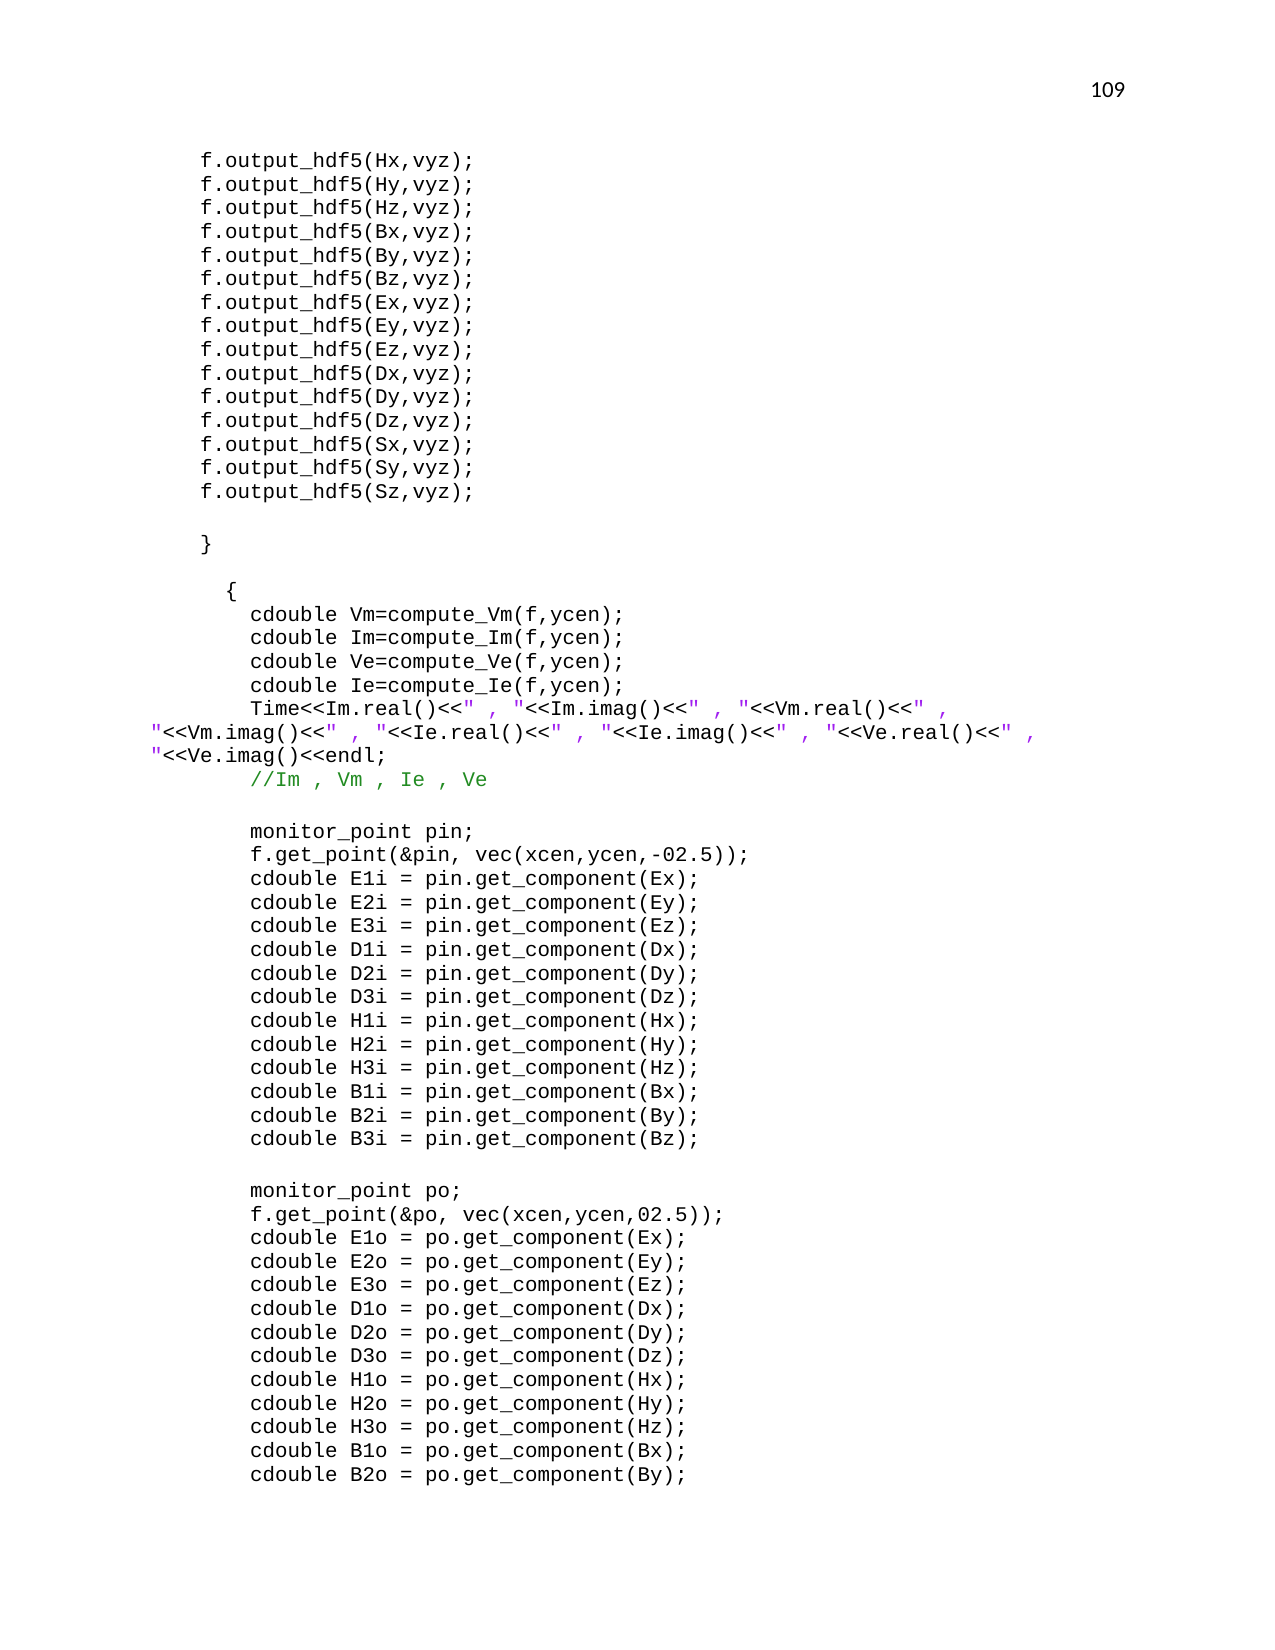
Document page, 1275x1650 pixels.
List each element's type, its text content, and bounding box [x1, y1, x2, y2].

text f.output_hdf5(Sy,vyz); [150, 457, 1125, 481]
text f.output_hdf5(Ez,vyz); [150, 339, 1125, 363]
text cdouble Ve=compute_Ve(f,ycen); [150, 651, 1125, 674]
text f.get_point(&pin, vec(xcen,ycen,-02.5)); [150, 844, 1125, 868]
text { [150, 580, 1125, 604]
text f.output_hdf5(Dx,vyz); [150, 363, 1125, 386]
text cdouble D2i = pin.get_component(Dy); [150, 963, 1125, 986]
text cdouble Im=compute_Im(f,ycen); [150, 627, 1125, 651]
text cdouble H1o = po.get_component(Hx); [150, 1369, 1125, 1393]
text cdouble H2o = po.get_component(Hy); [150, 1393, 1125, 1416]
text } [150, 533, 1125, 556]
text f.output_hdf5(Sz,vyz); [150, 481, 1125, 505]
text f.output_hdf5(Hz,vyz); [150, 197, 1125, 221]
text cdouble B3i = pin.get_component(Bz); [150, 1128, 1125, 1152]
text cdouble D3o = po.get_component(Dz); [150, 1345, 1125, 1369]
text f.output_hdf5(Bz,vyz); [150, 268, 1125, 292]
text monitor_point po; [150, 1180, 1125, 1203]
text f.output_hdf5(Sx,vyz); [150, 434, 1125, 457]
text cdouble Vm=compute_Vm(f,ycen); [150, 604, 1125, 627]
text cdouble B2o = po.get_component(By); [150, 1464, 1125, 1487]
text cdouble E2i = pin.get_component(Ey); [150, 892, 1125, 915]
text f.get_point(&po, vec(xcen,ycen,02.5)); [150, 1203, 1125, 1227]
text f.output_hdf5(Hy,vyz); [150, 174, 1125, 197]
text cdouble H2i = pin.get_component(Hy); [150, 1034, 1125, 1057]
text cdouble B2i = pin.get_component(By); [150, 1104, 1125, 1128]
text monitor_point pin; [150, 821, 1125, 844]
text cdouble E3o = po.get_component(Ez); [150, 1274, 1125, 1298]
text f.output_hdf5(Ex,vyz); [150, 292, 1125, 316]
text cdouble H3o = po.get_component(Hz); [150, 1416, 1125, 1440]
text cdouble D1i = pin.get_component(Dx); [150, 939, 1125, 963]
text cdouble E1i = pin.get_component(Ex); [150, 868, 1125, 892]
text f.output_hdf5(Bx,vyz); [150, 221, 1125, 244]
text cdouble D2o = po.get_component(Dy); [150, 1322, 1125, 1345]
text cdouble H3i = pin.get_component(Hz); [150, 1057, 1125, 1081]
text f.output_hdf5(By,vyz); [150, 244, 1125, 268]
text cdouble H1i = pin.get_component(Hx); [150, 1010, 1125, 1034]
text cdouble E1o = po.get_component(Ex); [150, 1227, 1125, 1251]
text cdouble E3i = pin.get_component(Ez); [150, 915, 1125, 939]
text cdouble B1o = po.get_component(Bx); [150, 1440, 1125, 1464]
text cdouble Ie=compute_Ie(f,ycen); [150, 674, 1125, 698]
text cdouble B1i = pin.get_component(Bx); [150, 1081, 1125, 1104]
text cdouble D3i = pin.get_component(Dz); [150, 986, 1125, 1010]
text //Im , Vm , Ie , Ve [150, 769, 1125, 793]
text f.output_hdf5(Dy,vyz); [150, 386, 1125, 410]
text cdouble E2o = po.get_component(Ey); [150, 1251, 1125, 1274]
text Time<<Im.real()<<" , "<<Im.imag()<<" , "<<Vm.real()<<" , "<<Vm.imag()<<" , "<<Ie.real()<<" , "<<Ie.imag()<<" , "<<Ve.real()<<" , "<<Ve.imag()<<endl; [150, 698, 1125, 769]
text f.output_hdf5(Ey,vyz); [150, 316, 1125, 339]
text f.output_hdf5(Hx,vyz); [150, 150, 1125, 174]
text cdouble D1o = po.get_component(Dx); [150, 1298, 1125, 1322]
text f.output_hdf5(Dz,vyz); [150, 410, 1125, 434]
